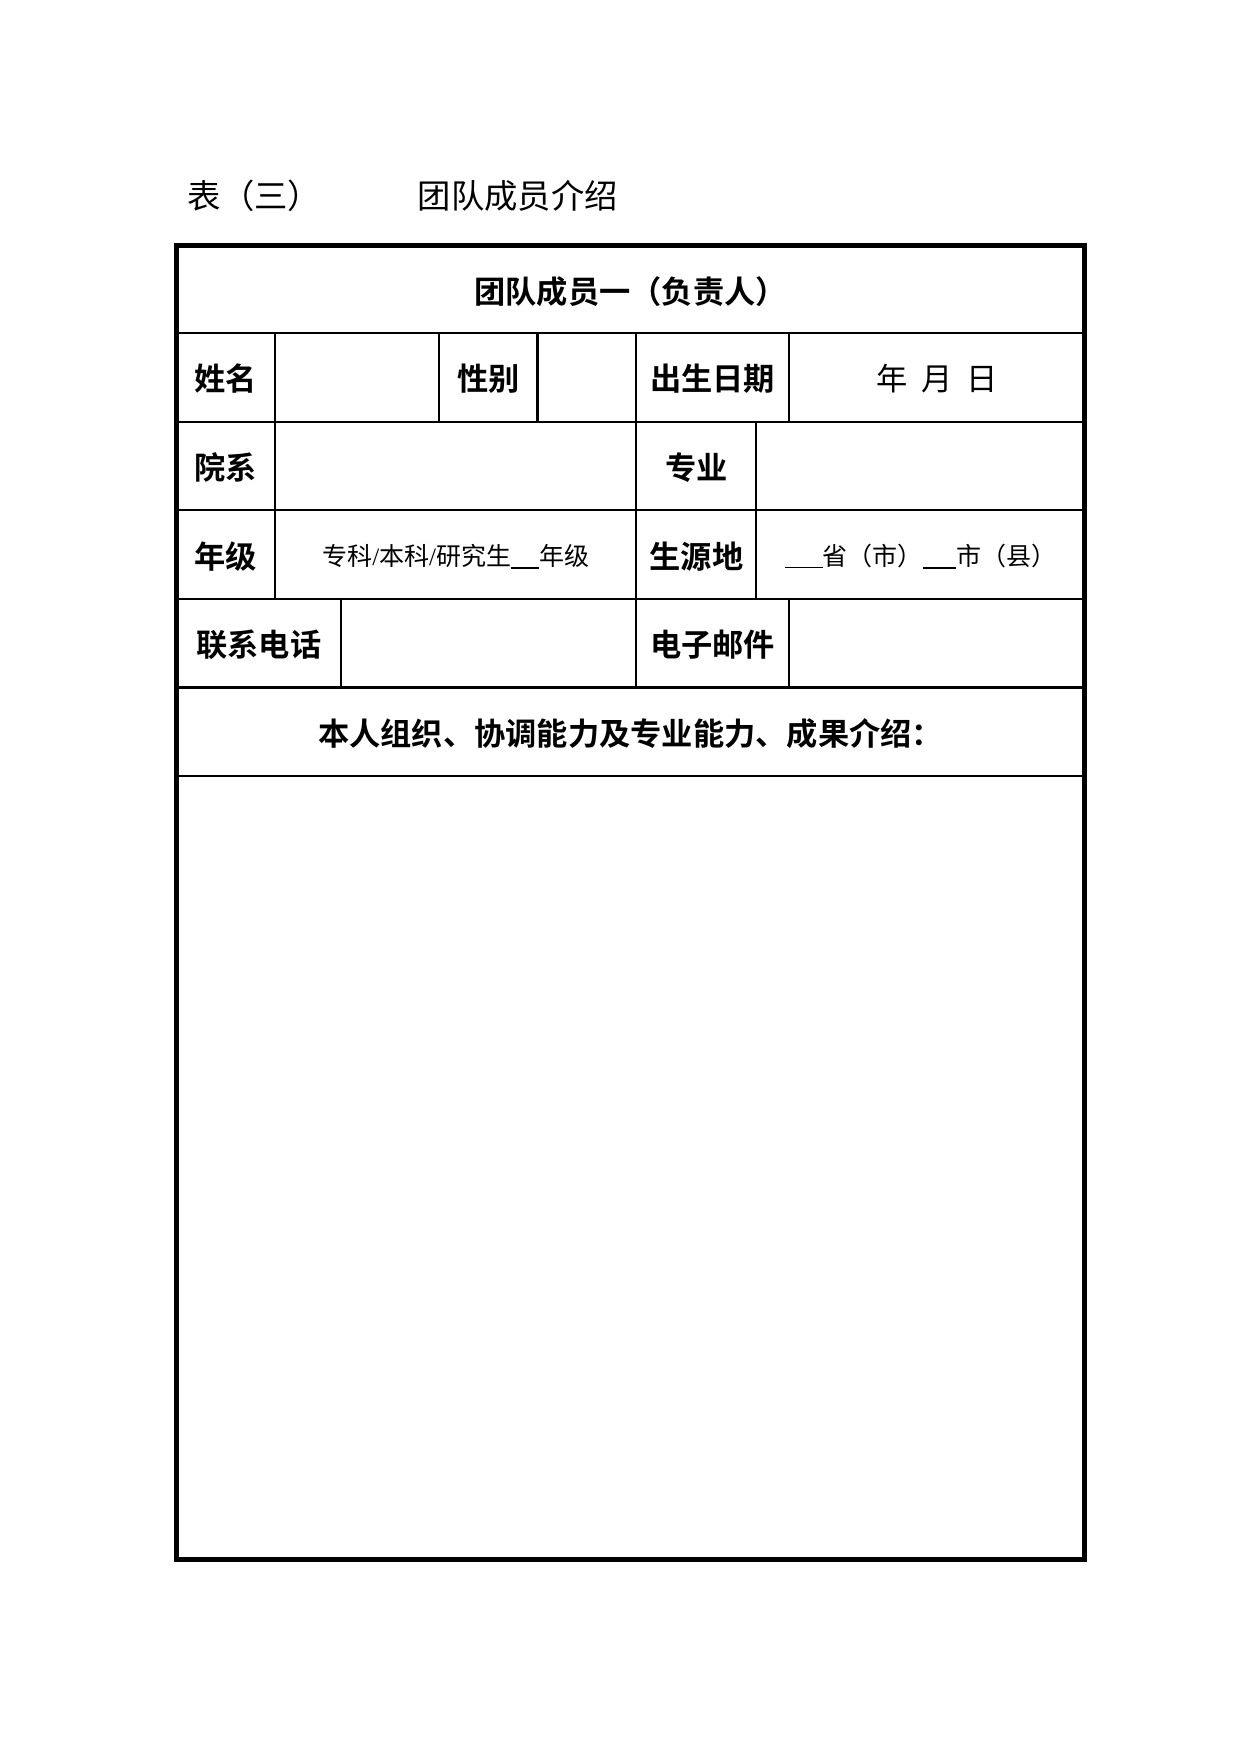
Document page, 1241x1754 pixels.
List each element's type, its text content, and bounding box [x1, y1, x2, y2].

table_cell [757, 423, 1082, 509]
table_cell 年级 [179, 511, 274, 598]
table_cell [342, 600, 635, 686]
table_cell 联系电话 [179, 600, 340, 686]
table_cell 性别 [440, 334, 536, 421]
table_cell 本人组织、协调能力及专业能力、成果介绍： [179, 689, 1082, 775]
table_cell 省（市） 市（县） [757, 511, 1082, 598]
table_cell [276, 334, 438, 421]
table_cell 生源地 [637, 511, 755, 598]
table_cell [539, 334, 635, 421]
text 表（三） 团队成员介绍 [187, 162, 1053, 227]
table_cell [276, 423, 635, 509]
table_cell [790, 600, 1082, 686]
table_cell 出生日期 [637, 334, 788, 421]
table_cell 电子邮件 [637, 600, 788, 686]
table_cell 姓名 [179, 334, 274, 421]
table_cell 院系 [179, 423, 274, 509]
table_cell 年 月 日 [790, 334, 1082, 421]
table_header 团队成员一（负责人） [179, 248, 1082, 332]
table_cell 专科/本科/研究生 年级 [276, 511, 635, 598]
table_cell [179, 777, 1082, 1557]
table_cell 专业 [637, 423, 755, 509]
